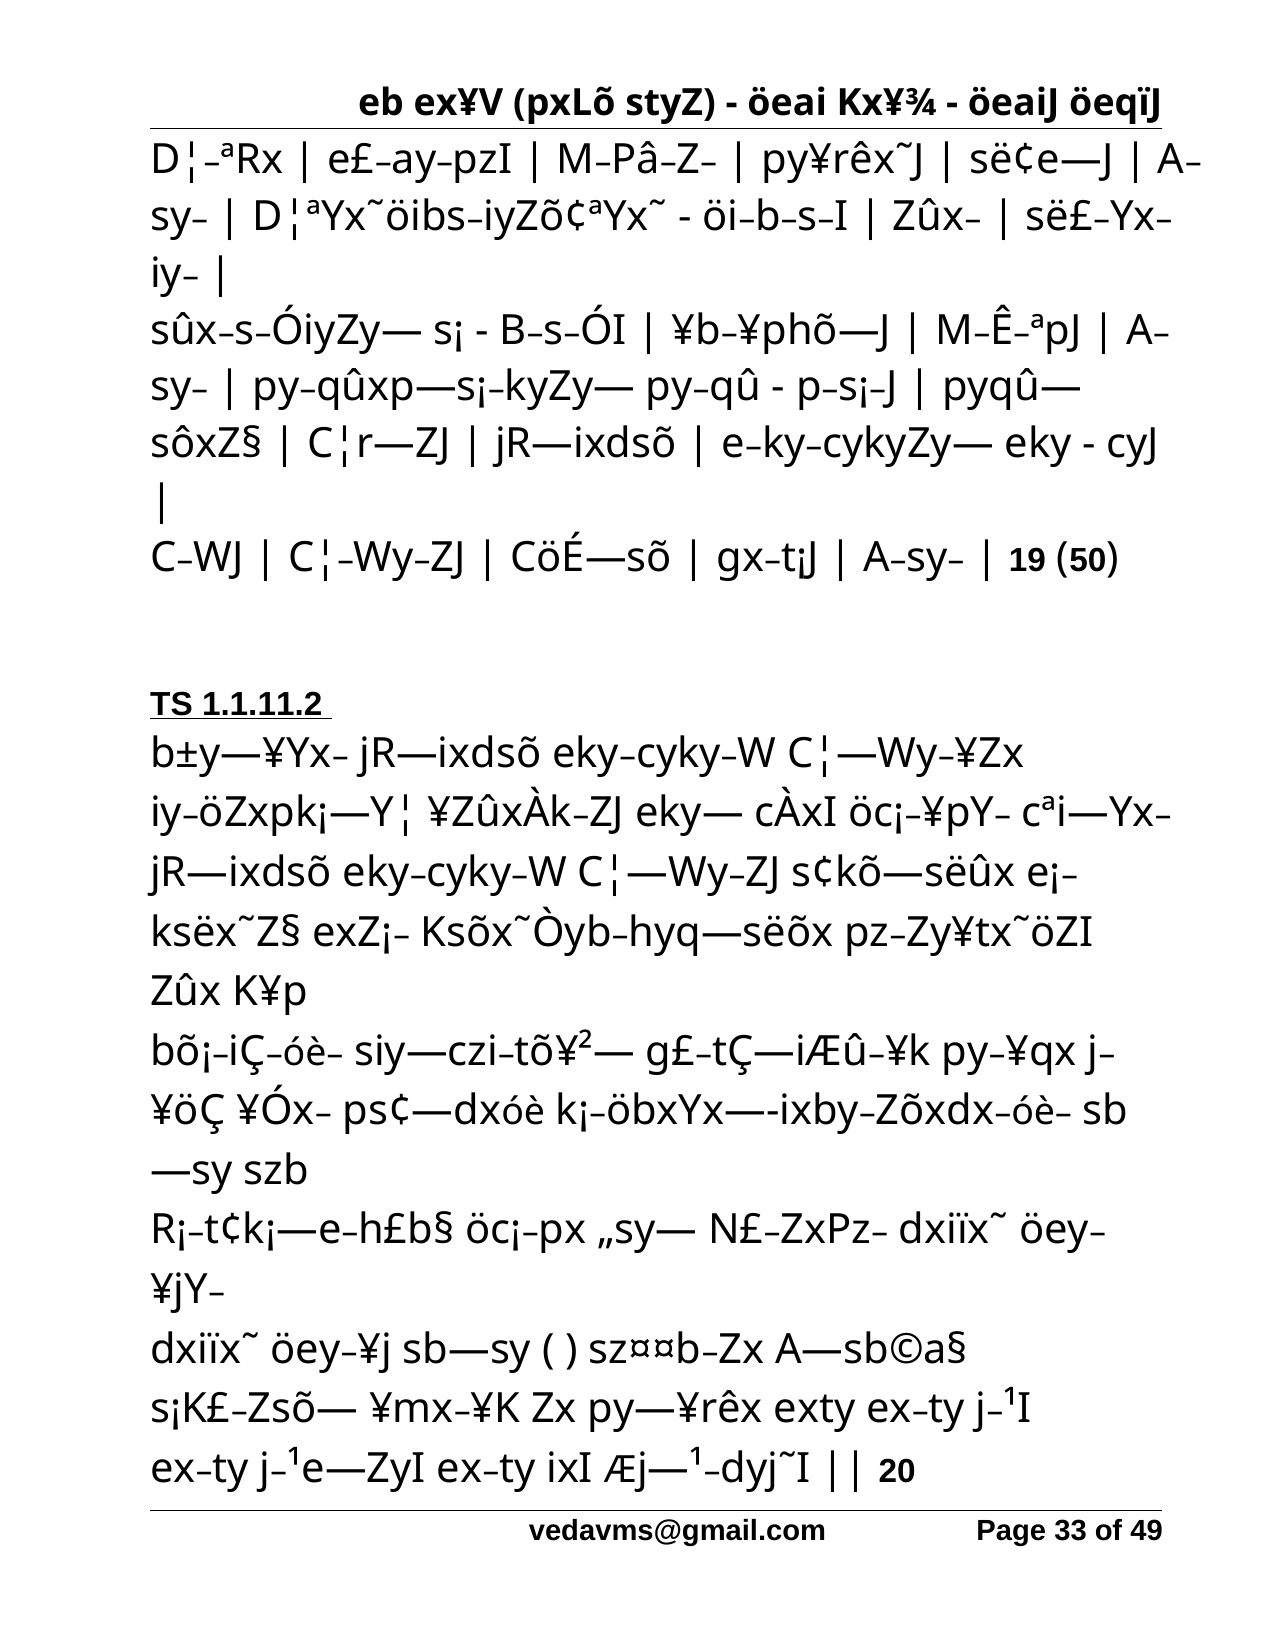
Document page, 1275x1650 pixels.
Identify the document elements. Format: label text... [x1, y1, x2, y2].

text bõ¡–iÇ–óè– siy—czi–tõ¥²— g£–tÇ—iÆû–¥k py–¥qx j–¥öÇ ¥Óx– ps¢—dxóè k¡–öbxYx—-ixby–Zõxdx–óè– sb—sy szb [150, 1021, 1162, 1196]
text dxiïx˜ öey–¥j sb—sy ( ) sz¤¤b–Zx A—sb©a§ [150, 1318, 1162, 1375]
text s¡K£–Zsõ— ¥mx–¥K Zx py—¥rêx exty ex–ty j–¹I [150, 1378, 1162, 1435]
text D¦–ªRx | e£–ay–pzI | M–Pâ–Z– | py¥rêx˜J | së¢e—J | A–sy– | D¦ªYx˜öibs–iyZõ¢ªYx˜ - öi–b–s–I | Zûx– | së£–Yx–iy– | [150, 129, 1206, 299]
text sûx–s–ÓiyZy— s¡ - B–s–ÓI | ¥b–¥phõ—J | M–Ê–ªpJ | A–sy– | py–qûxp—s¡–kyZy— py–qû - p–s¡–J | pyqû—sôxZ§ | C¦r—ZJ | jR—ixdsõ | e–ky–cykyZy— eky - cyJ | [150, 299, 1177, 527]
text TS 1.1.11.2 [150, 684, 1162, 723]
text ex–ty j–¹e—ZyI ex–ty ixI Æj—¹–dyj˜I || 20 [150, 1438, 1162, 1494]
text C–WJ | C¦–Wy–ZJ | CöÉ—sõ | gx–t¡J | A–sy– | 19 (50) [150, 527, 1204, 583]
text b±y—¥Yx– jR—ixdsõ eky–cyky–W C¦—Wy–¥Zx [150, 723, 1162, 779]
text R¡–t¢k¡—e–h£b§ öc¡–px „sy— N£–ZxPz– dxiïx˜ öey–¥jY– [150, 1199, 1162, 1316]
text jR—ixdsõ eky–cyky–W C¦—Wy–ZJ s¢kõ—sëûx e¡–ksëx˜Z§ exZ¡– Ksõx˜Òyb–hyq—sëõx pz–Zy¥tx˜öZI Zûx K¥p [150, 842, 1162, 1018]
text iy–öZxpk¡—Y¦ ¥ZûxÀk–ZJ eky— cÀxI öc¡–¥pY– cªi—Yx– [150, 782, 1181, 839]
